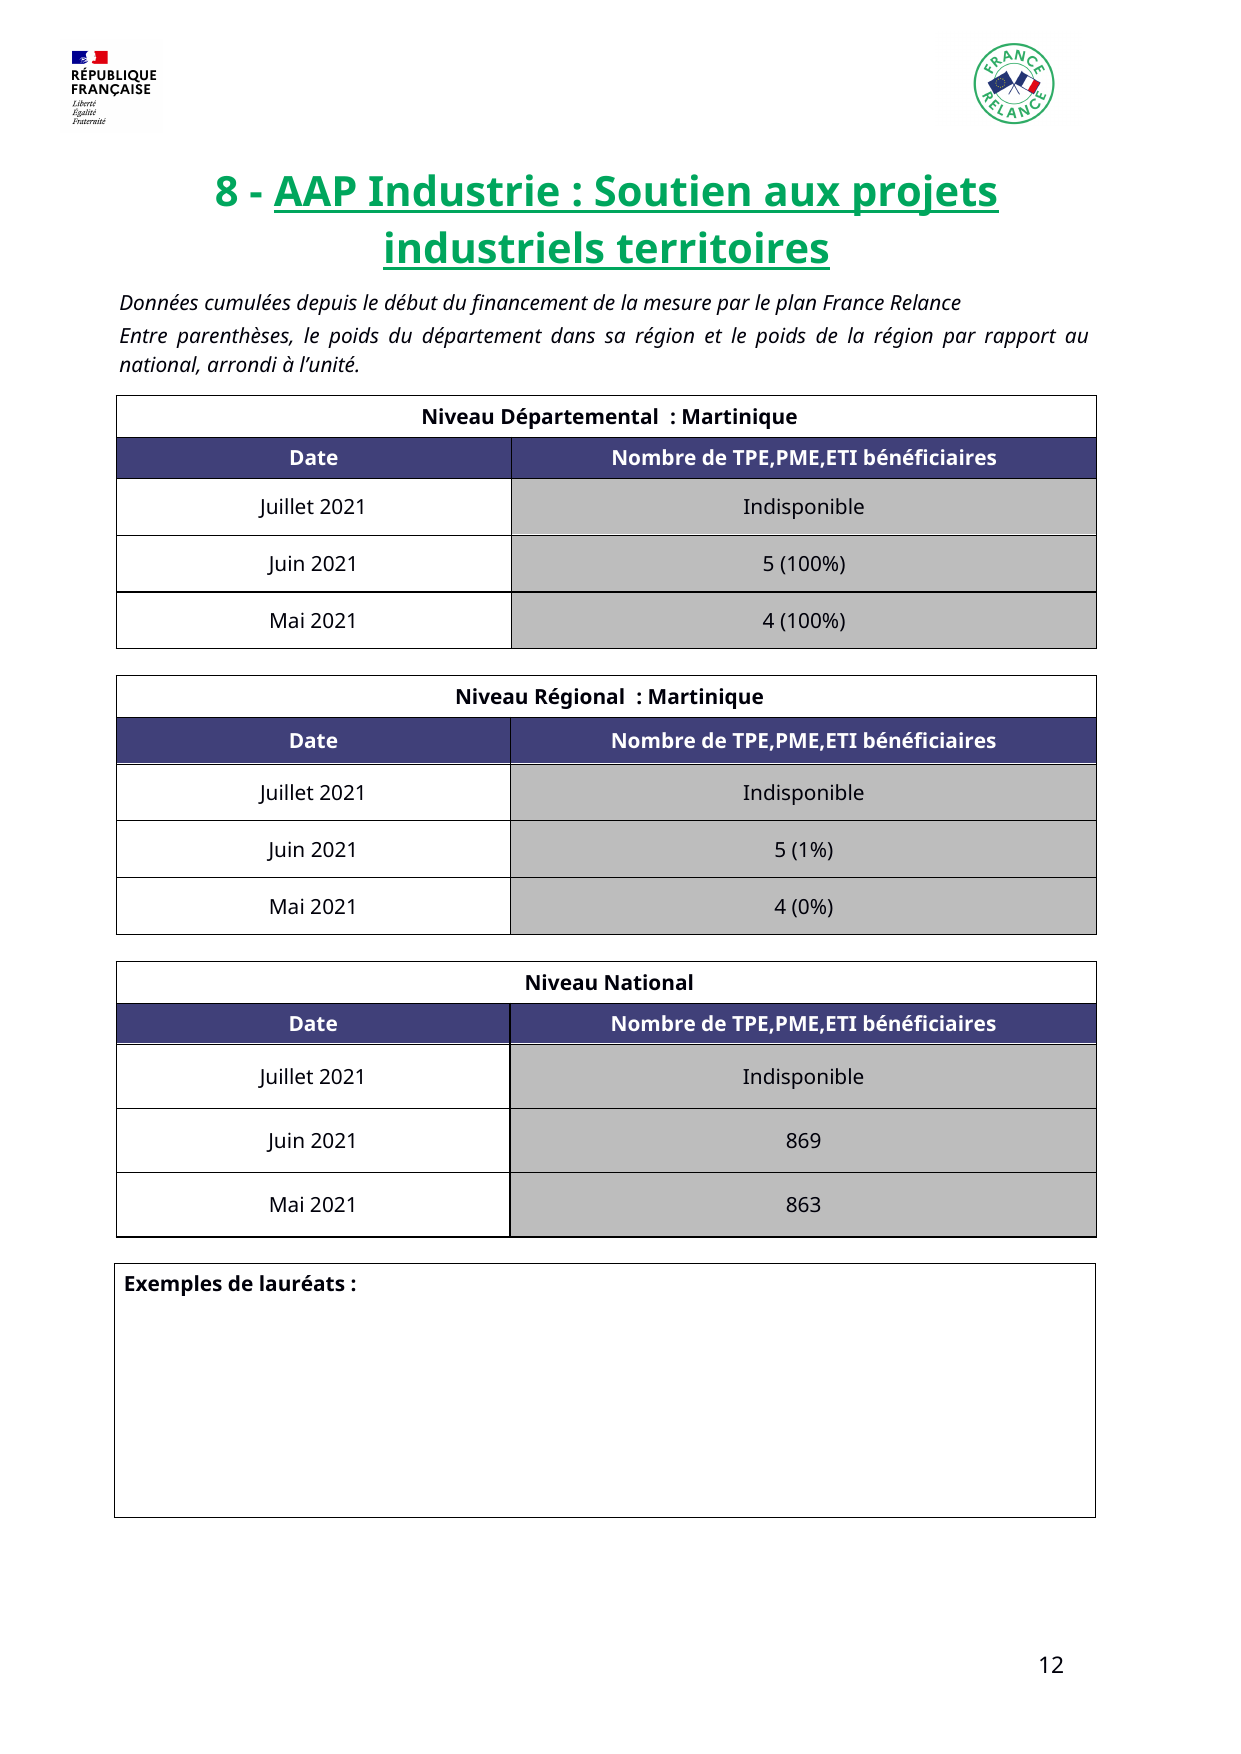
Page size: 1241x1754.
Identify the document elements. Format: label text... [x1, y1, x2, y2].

table_cell Indisponible [511, 765, 1096, 820]
table_header Niveau Départemental : Martinique [117, 396, 1096, 437]
picture [935, 31, 1082, 126]
table_cell 5 (100%) [512, 536, 1096, 591]
table_cell Nombre de TPE,PME,ETI bénéficiaires [511, 1004, 1096, 1043]
table_cell Date [117, 718, 510, 763]
table_cell Mai 2021 [117, 878, 510, 934]
table_cell Mai 2021 [117, 1173, 509, 1236]
table_cell 869 [511, 1109, 1096, 1172]
table_cell Juillet 2021 [117, 1045, 509, 1108]
picture [60, 39, 164, 133]
table_cell Juin 2021 [117, 536, 511, 591]
table_cell Juin 2021 [117, 1109, 509, 1172]
table_cell 5 (1%) [511, 821, 1096, 877]
table_cell 4 (0%) [511, 878, 1096, 934]
table_cell 4 (100%) [512, 593, 1096, 648]
table_cell Nombre de TPE,PME,ETI bénéficiaires [511, 718, 1096, 763]
table_cell Date [117, 1004, 509, 1043]
table_cell 863 [511, 1173, 1096, 1236]
table_cell Juin 2021 [117, 821, 510, 877]
table_cell Juillet 2021 [117, 479, 511, 534]
text Données cumulées depuis le début du financement de la mesure par le plan France Relance [119, 288, 1094, 317]
subtitle 8 - AAP Industrie : Soutien aux projets industriels territoires [119, 162, 1094, 276]
table_cell Mai 2021 [117, 593, 511, 648]
table_header Niveau Régional : Martinique [117, 676, 1096, 717]
table_header Exemples de lauréats : [115, 1264, 1095, 1517]
table_cell Nombre de TPE,PME,ETI bénéficiaires [512, 438, 1096, 478]
table_cell Indisponible [511, 1045, 1096, 1108]
table_cell Juillet 2021 [117, 765, 510, 820]
text Entre parenthèses, le poids du département dans sa région et le poids de la région par rapport au national, arrondi à l’unité. [119, 321, 1094, 378]
table_cell Date [117, 438, 511, 478]
table_header Niveau National [117, 962, 1096, 1002]
table_cell Indisponible [512, 479, 1096, 534]
